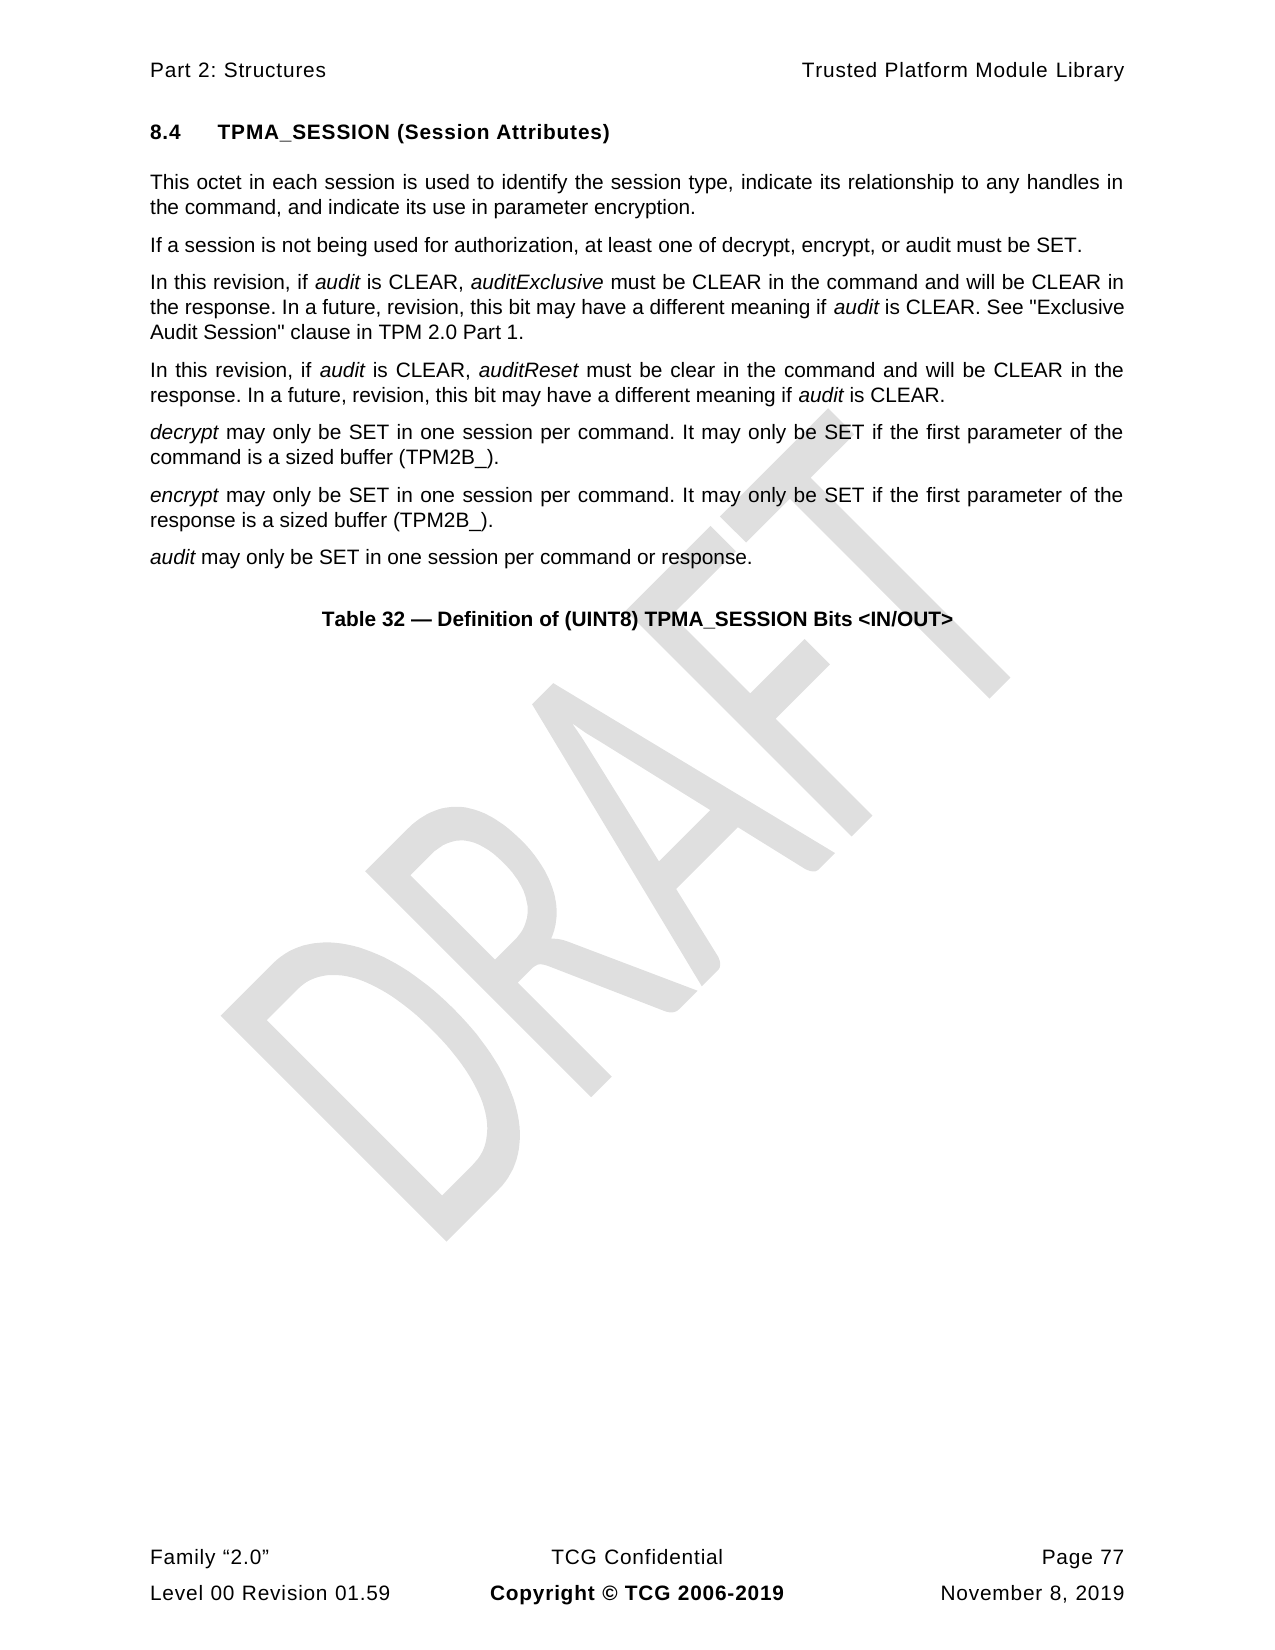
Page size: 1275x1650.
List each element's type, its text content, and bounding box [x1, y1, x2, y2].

text If a session is not being used for authorization, at least one of decrypt, encrypt, or audit must be SET. [150, 231, 1125, 256]
text encrypt may only be SET in one session per command. It may only be SET if the first parameter of the response is a sized buffer (TPM2B_). [150, 481, 1125, 531]
text This octet in each session is used to identify the session type, indicate its relationship to any handles in the command, and indicate its use in parameter encryption. [150, 169, 1125, 219]
text In this revision, if audit is CLEAR, auditReset must be clear in the command and will be CLEAR in the response. In a future, revision, this bit may have a different meaning if audit is CLEAR. [150, 356, 1125, 406]
subtitle TPMA_SESSION (Session Attributes) [150, 120, 1125, 144]
text decrypt may only be SET in one session per command. It may only be SET if the first parameter of the command is a sized buffer (TPM2B_). [150, 419, 1125, 469]
text audit may only be SET in one session per command or response. [150, 544, 1125, 569]
title Table 32 — Definition of (UINT8) TPMA_SESSION Bits <IN/OUT> [150, 606, 1125, 630]
text In this revision, if audit is CLEAR, auditExclusive must be CLEAR in the command and will be CLEAR in the response. In a future, revision, this bit may have a different meaning if audit is CLEAR. See "Exclusive Audit Session" clause in TPM 2.0 Part 1. [150, 269, 1125, 344]
